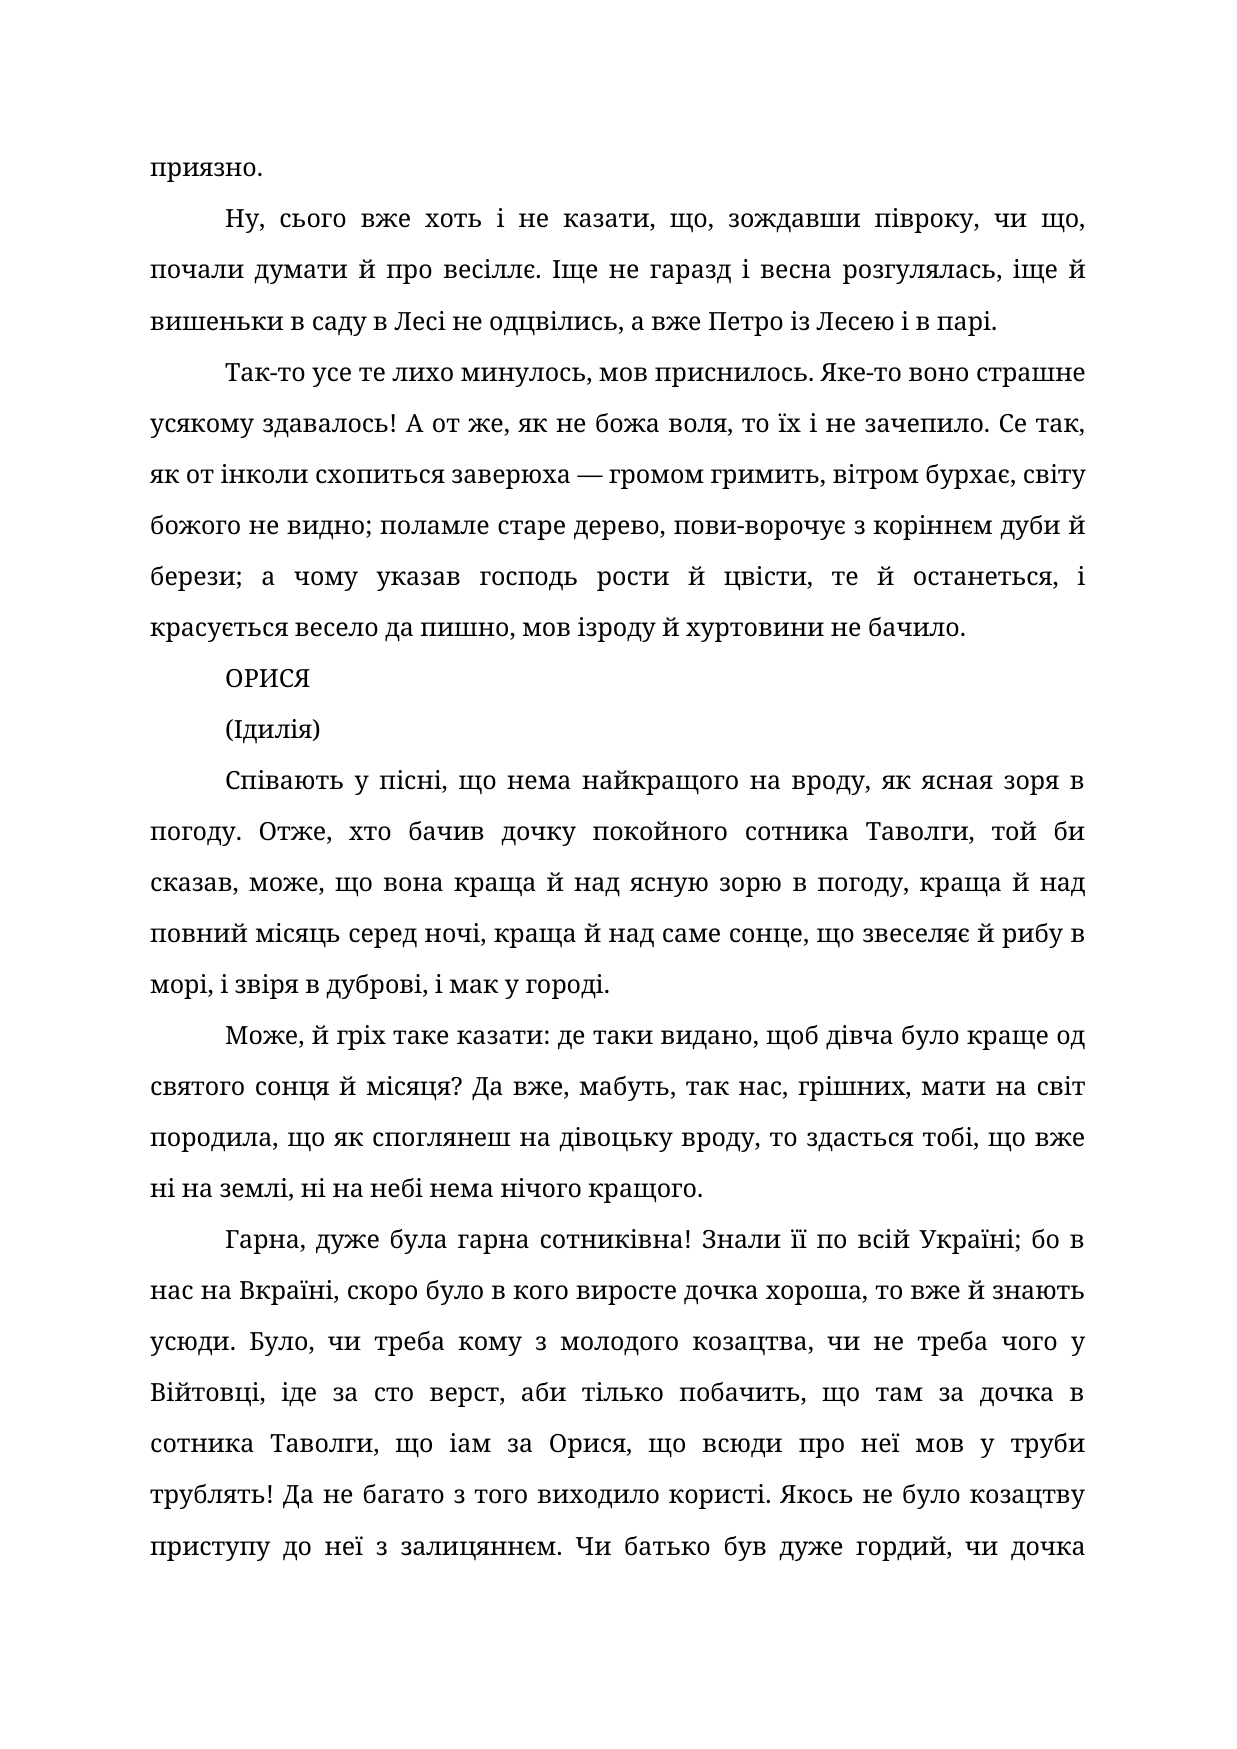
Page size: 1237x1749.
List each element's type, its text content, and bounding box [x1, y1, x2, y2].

text Так-то усе те лихо минулось, мов приснилось. Яке-то воно страшне усякому здавалось! А от же, як не божа воля, то їх і не зачепило. Се так, як от інколи схопиться заверюха — громом гримить, вітром бурхає, світу божого не видно; поламле старе дерево, пови-ворочує з коріннєм дуби й берези; а чому указав господь рости й цвісти, те й останеться, і красується весело да пишно, мов ізроду й хуртовини не бачило. [150, 354, 1086, 643]
text Ну, сього вже хоть і не казати, що, зождавши півроку, чи що, почали думати й про весіллє. Іще не гаразд і весна розгулялась, іще й вишеньки в саду в Лесі не одцвілись, а вже Петро із Лесею і в парі. [150, 201, 1086, 337]
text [150, 150, 1086, 184]
text Співають у пісні, що нема найкращого на вроду, як ясная зоря в погоду. Отже, хто бачив дочку покойного сотника Таволги, той би сказав, може, що вона краща й над ясную зорю в погоду, краща й над повний місяць серед ночі, краща й над саме сонце, що звеселяє й рибу в морі, і звіря в дуброві, і мак у городі. [150, 762, 1086, 1001]
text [150, 1222, 1086, 1562]
text (Ідилія) [150, 711, 1086, 746]
text ОРИСЯ [150, 660, 1086, 694]
text Може, й гріх таке казати: де таки видано, щоб дівча було краще од святого сонця й місяця? Да вже, мабуть, так нас, грішних, мати на світ породила, що як споглянеш на дівоцьку вроду, то здасться тобі, що вже ні на землі, ні на небі нема нічого кращого. [150, 1018, 1086, 1205]
